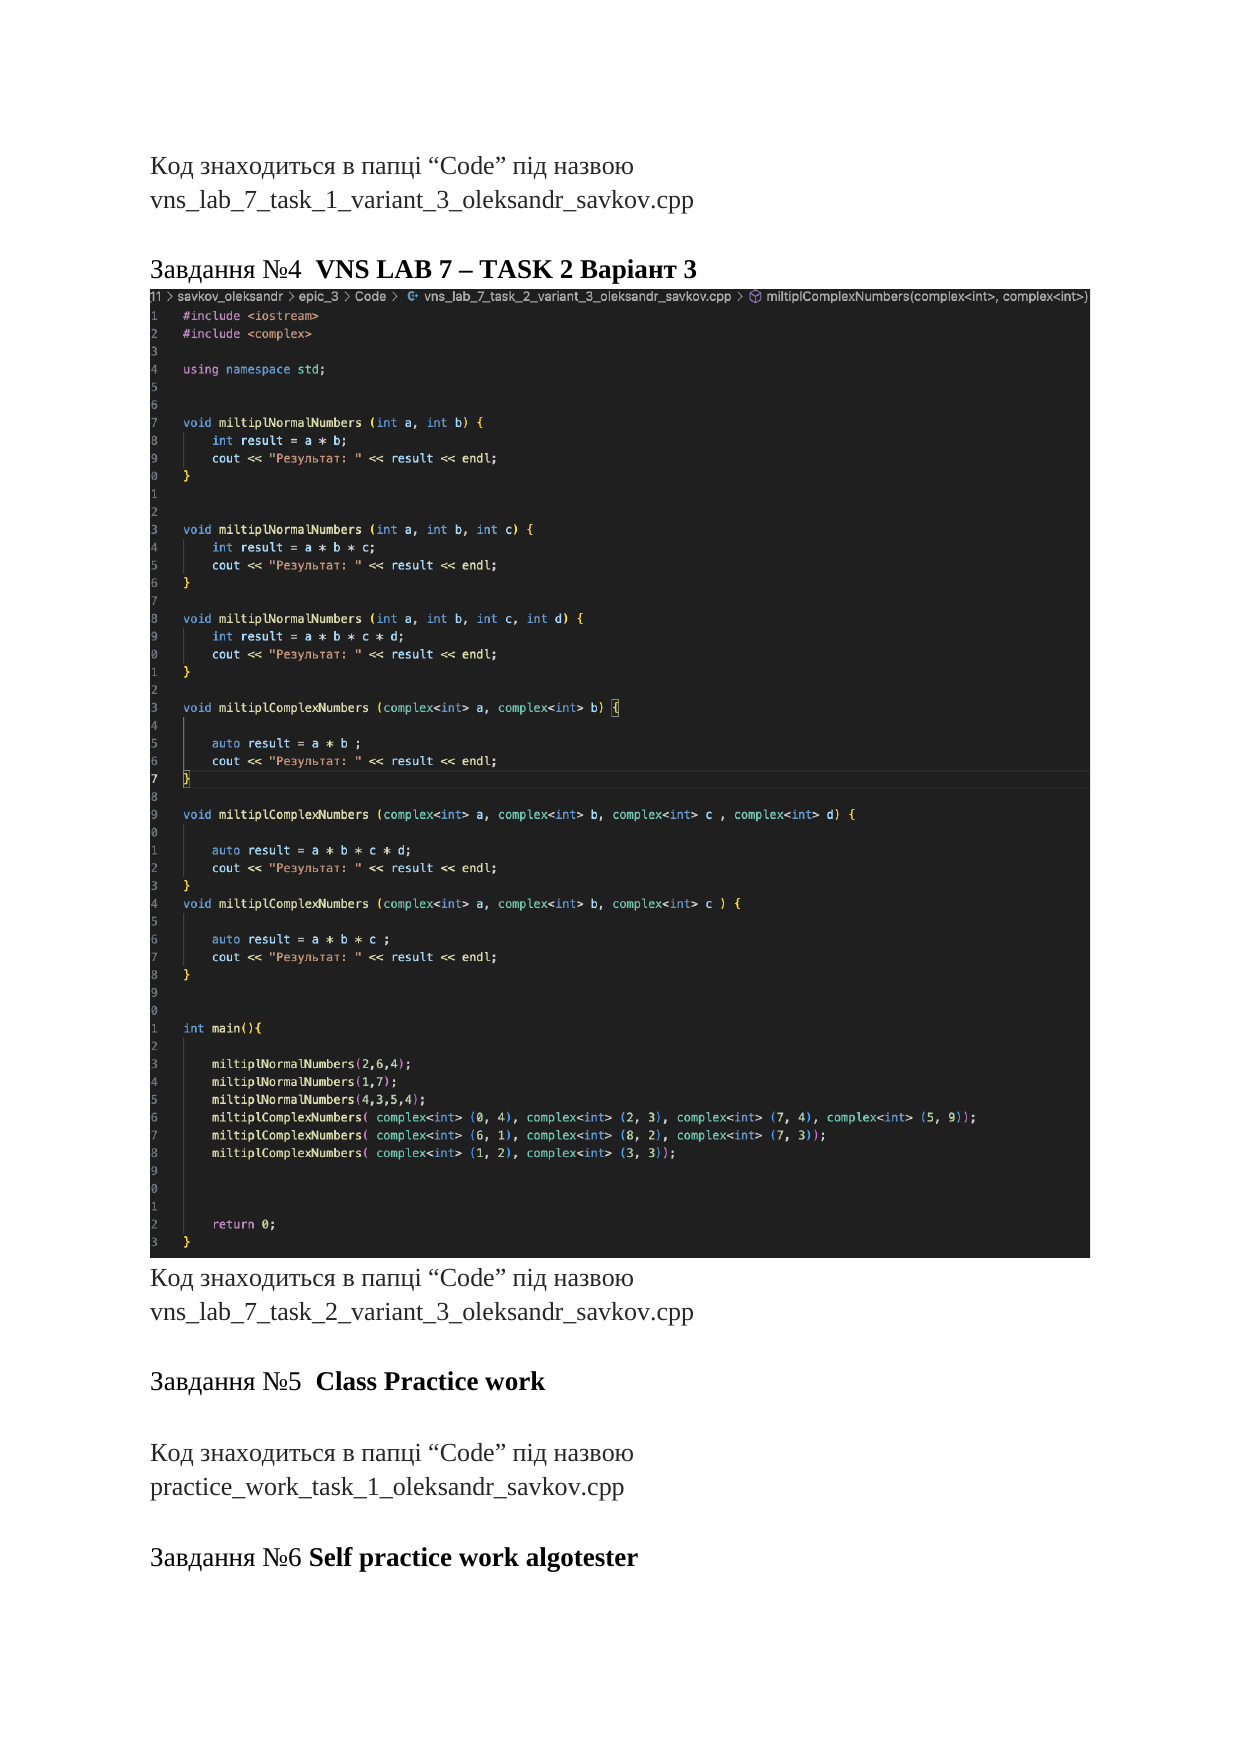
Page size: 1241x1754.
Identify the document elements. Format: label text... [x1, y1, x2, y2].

text Завдання №5 Class Practice work [150, 1365, 1090, 1396]
text Код знаходиться в папці “Code” під назвою [150, 150, 1090, 180]
text Завдання №6 Self practice work algotester [150, 1541, 1090, 1572]
text Код знаходиться в папці “Code” під назвою [150, 1262, 1090, 1292]
text vns_lab_7_task_1_variant_3_oleksandr_savkov.cpp [150, 184, 1090, 214]
text practice_work_task_1_oleksandr_savkov.cpp [150, 1471, 1090, 1501]
text vns_lab_7_task_2_variant_3_oleksandr_savkov.cpp [150, 1296, 1090, 1326]
picture [150, 289, 1091, 1258]
text Завдання №4 VNS LAB 7 – TASK 2 Варіант 3 [150, 253, 1090, 284]
text Код знаходиться в папці “Code” під назвою [150, 1437, 1090, 1467]
